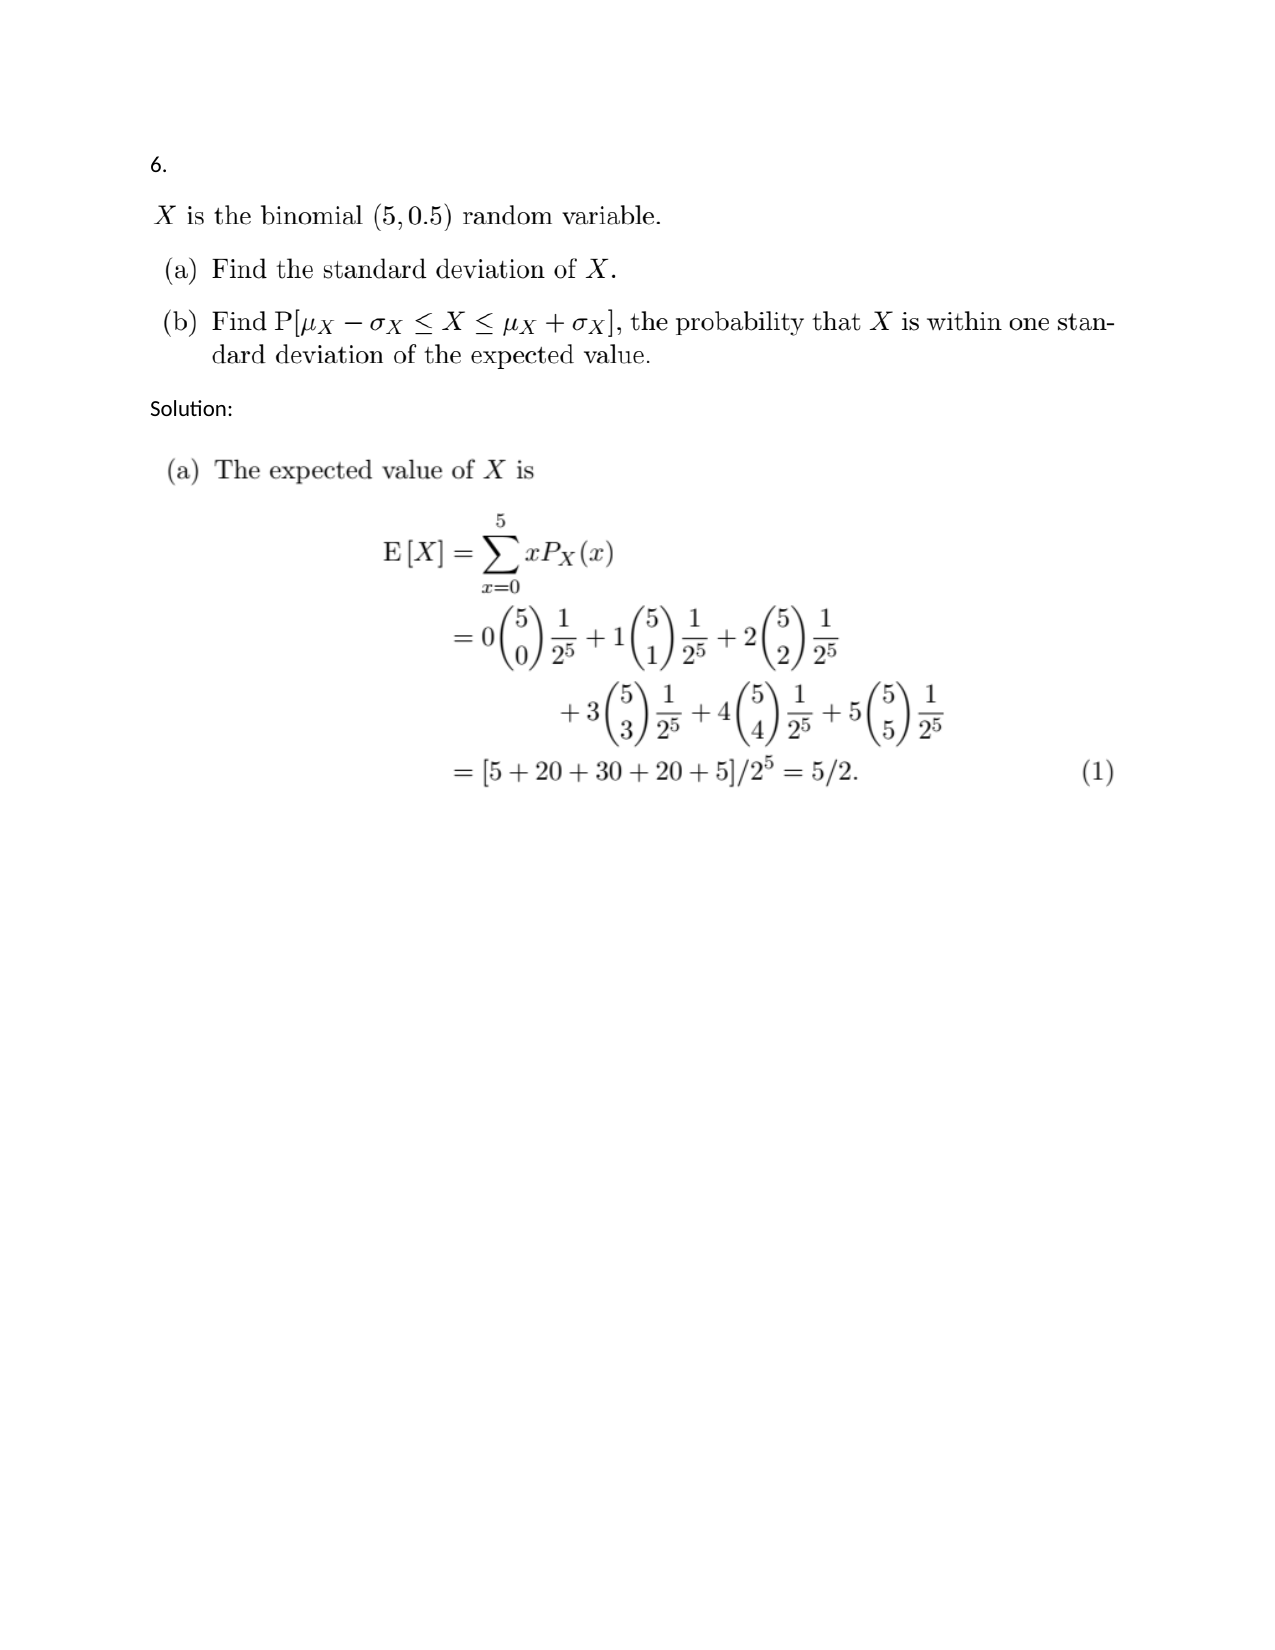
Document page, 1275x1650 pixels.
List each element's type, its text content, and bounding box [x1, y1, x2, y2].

text Solution: [150, 394, 1125, 422]
picture [150, 196, 1125, 376]
picture [150, 440, 1125, 791]
text 6. [150, 150, 1125, 178]
